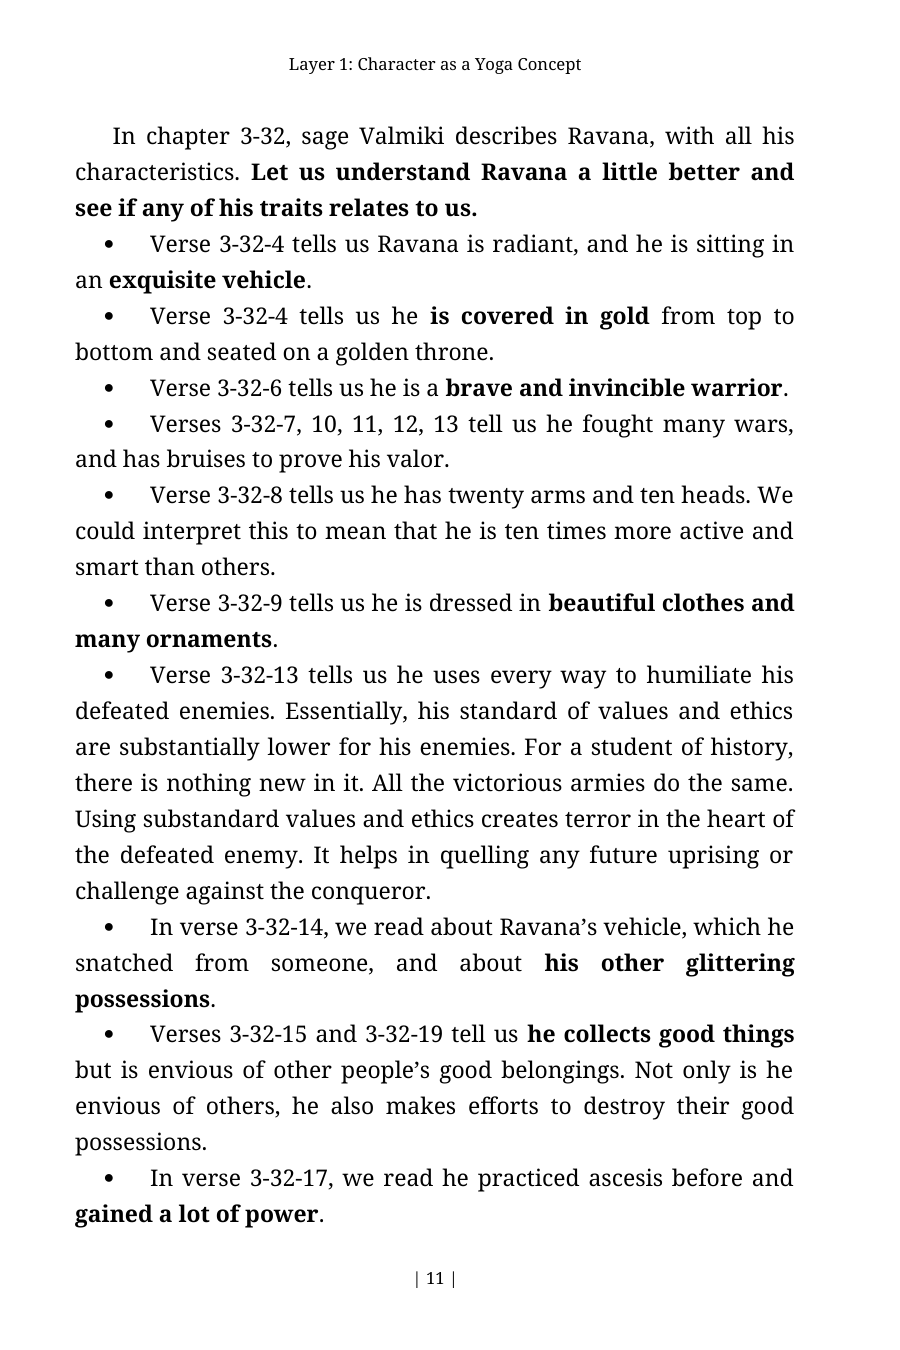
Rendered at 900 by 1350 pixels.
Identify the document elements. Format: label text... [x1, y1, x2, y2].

list In verse 3-32-17, we read he practiced ascesis before and gained a lot of power. [75, 1162, 795, 1229]
list Verses 3-32-7, 10, 11, 12, 13 tell us he fought many wars, and has bruises to prove his valor. [75, 407, 795, 475]
list Verse 3-32-6 tells us he is a brave and invincible warrior. [75, 372, 795, 403]
list Verses 3-32-15 and 3-32-19 tell us he collects good things but is envious of other people’s good belongings. Not only is he envious of others, he also makes efforts to destroy their good possessions. [75, 1018, 795, 1157]
list Verse 3-32-4 tells us Ravana is radiant, and he is sitting in an exquisite vehicle. [75, 228, 795, 295]
list Verse 3-32-8 tells us he has twenty arms and ten heads. We could interpret this to mean that he is ten times more active and smart than others. [75, 479, 795, 582]
list Verse 3-32-4 tells us he is covered in gold from top to bottom and seated on a golden throne. [75, 300, 795, 367]
text In chapter 3-32, sage Valmiki describes Ravana, with all his characteristics. Let us understand Ravana a little better and see if any of his traits relates to us. [75, 120, 795, 223]
list Verse 3-32-13 tells us he uses every way to humiliate his defeated enemies. Essentially, his standard of values and ethics are substantially lower for his enemies. For a student of history, there is nothing new in it. All the victorious armies do the same. Using substandard values and ethics creates terror in the heart of the defeated enemy. It helps in quelling any future uprising or challenge against the conqueror. [75, 659, 795, 906]
list In verse 3-32-14, we read about Ravana’s vehicle, which he snatched from someone, and about his other glittering possessions. [75, 911, 795, 1014]
list Verse 3-32-9 tells us he is dressed in beautiful clothes and many ornaments. [75, 587, 795, 654]
